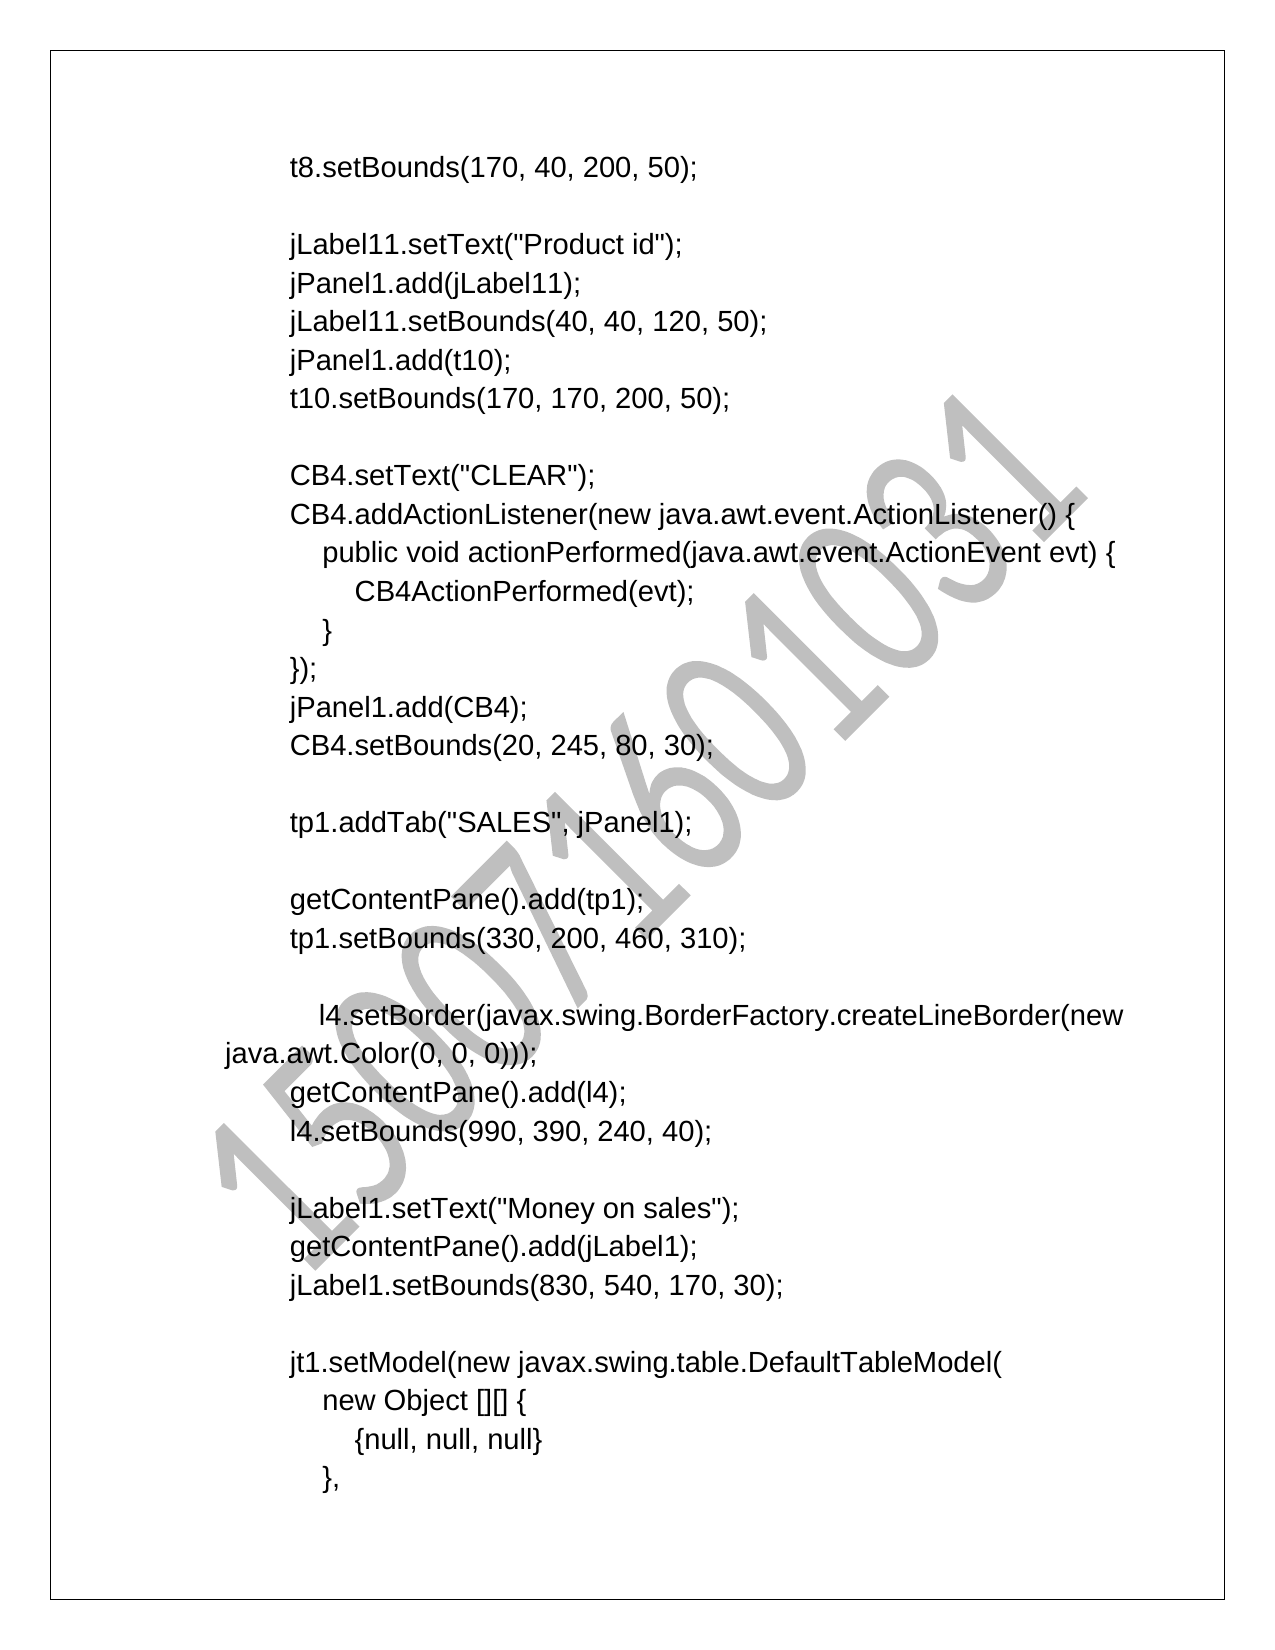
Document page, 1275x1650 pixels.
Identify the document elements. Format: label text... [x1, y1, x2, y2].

list }); [225, 651, 1125, 684]
list CB4.setText("CLEAR"); [225, 458, 1125, 492]
list l4.setBorder(javax.swing.BorderFactory.createLineBorder(new java.awt.Color(0, 0, 0))); [225, 998, 1125, 1070]
list tp1.addTab("SALES", jPanel1); [225, 805, 1125, 839]
list CB4ActionPerformed(evt); [225, 574, 1125, 607]
list jLabel1.setText("Money on sales"); [225, 1191, 1125, 1224]
list jPanel1.add(CB4); [225, 689, 1125, 723]
list l4.setBounds(990, 390, 240, 40); [225, 1113, 1125, 1147]
list tp1.setBounds(330, 200, 460, 310); [225, 921, 1125, 954]
list jt1.setModel(new javax.swing.table.DefaultTableModel( [225, 1345, 1125, 1378]
list CB4.addActionListener(new java.awt.event.ActionListener() { [225, 497, 1125, 530]
list } [225, 612, 1125, 646]
list CB4.setBounds(20, 245, 80, 30); [225, 728, 1125, 762]
list {null, null, null} [225, 1422, 1125, 1455]
list jLabel11.setBounds(40, 40, 120, 50); [225, 304, 1125, 338]
list jLabel1.setBounds(830, 540, 170, 30); [225, 1268, 1125, 1301]
list getContentPane().add(tp1); [225, 882, 1125, 916]
list getContentPane().add(jLabel1); [225, 1229, 1125, 1263]
list }, [225, 1460, 1125, 1494]
list jPanel1.add(t10); [225, 343, 1125, 376]
list new Object [][] { [225, 1383, 1125, 1417]
list t10.setBounds(170, 170, 200, 50); [225, 381, 1125, 415]
list getContentPane().add(l4); [225, 1075, 1125, 1108]
list jLabel11.setText("Product id"); [225, 227, 1125, 261]
list t8.setBounds(170, 40, 200, 50); [225, 150, 1125, 183]
list jPanel1.add(jLabel11); [225, 266, 1125, 299]
list public void actionPerformed(java.awt.event.ActionEvent evt) { [225, 535, 1125, 569]
